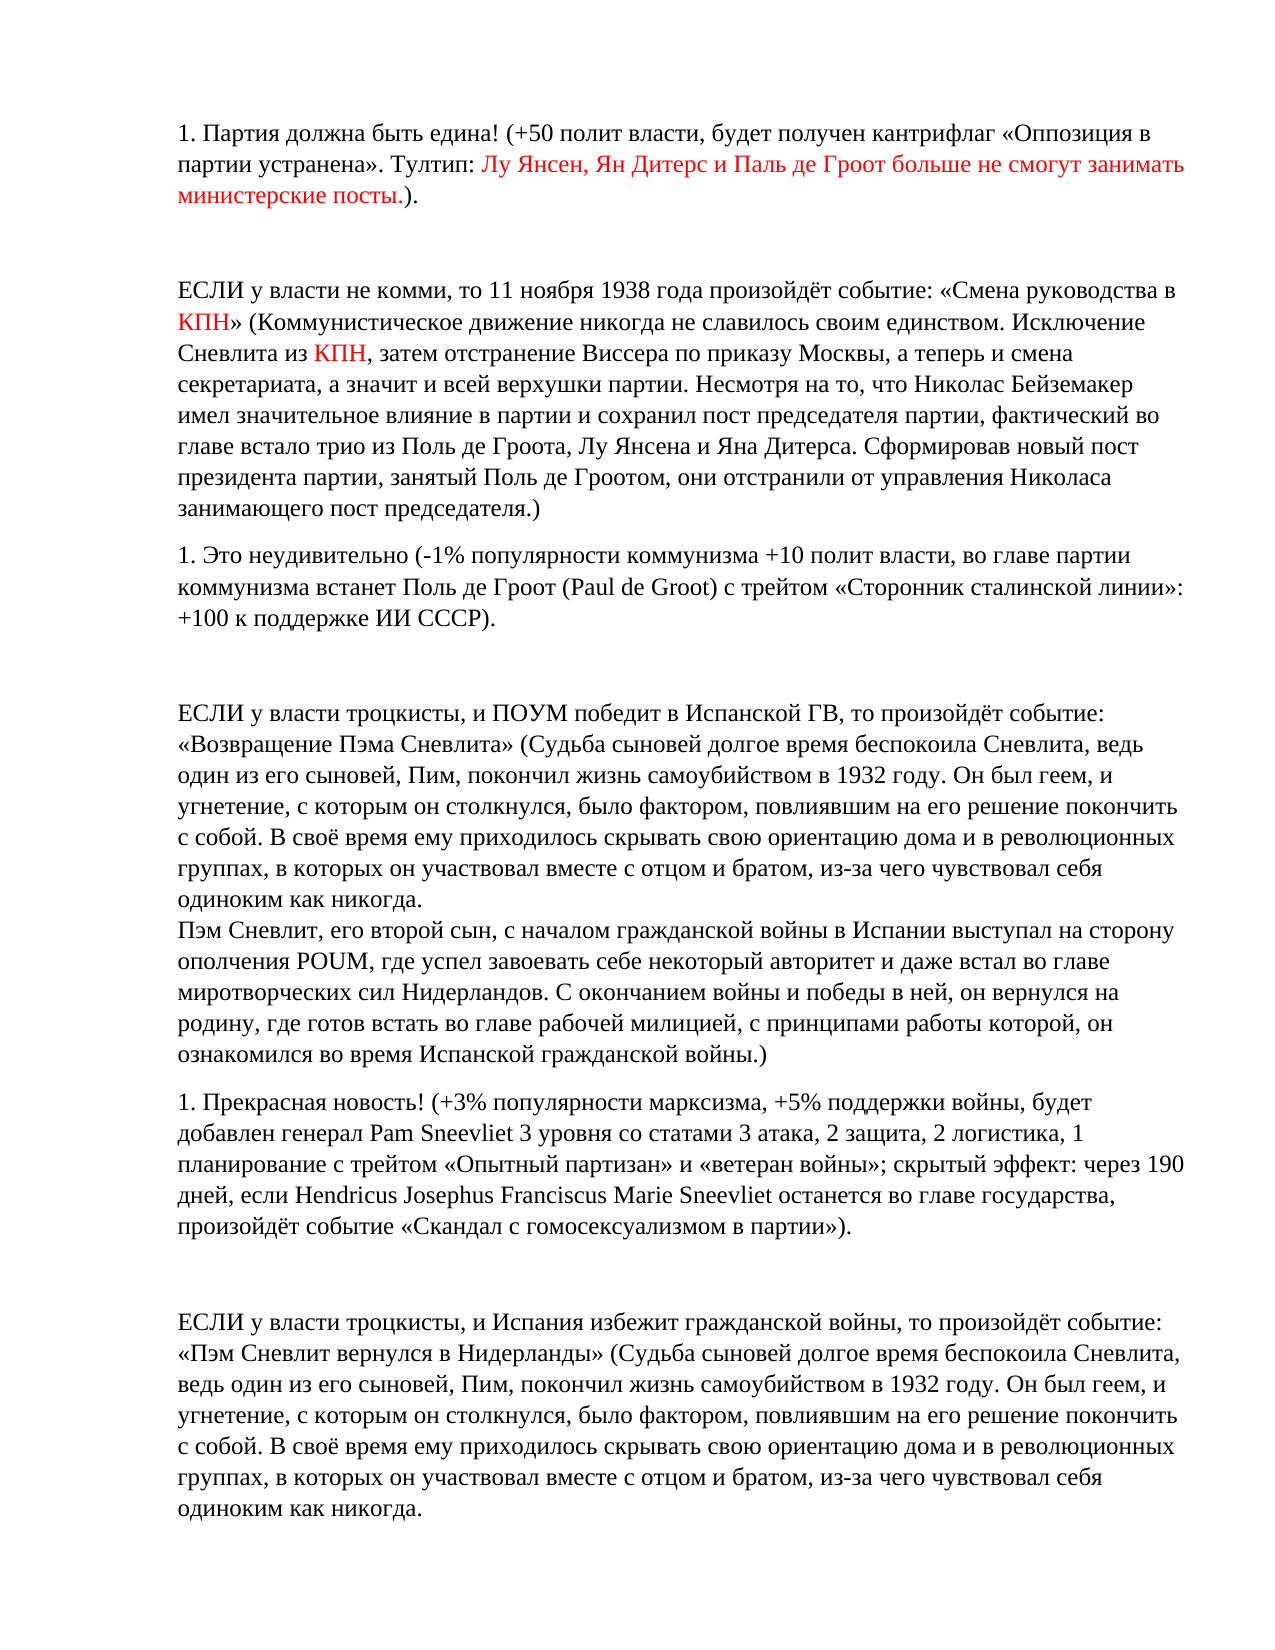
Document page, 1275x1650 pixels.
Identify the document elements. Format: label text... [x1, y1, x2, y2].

text ЕСЛИ у власти троцкисты, и ПОУМ победит в Испанской ГВ, то произойдёт событие: «Возвращение Пэма Сневлита» (Судьба сыновей долгое время беспокоила Сневлита, ведь один из его сыновей, Пим, покончил жизнь самоубийством в 1932 году. Он был геем, и угнетение, с которым он столкнулся, было фактором, повлиявшим на его решение покончить с собой. В своё время ему приходилось скрывать свою ориентацию дома и в революционных группах, в которых он участвовал вместе с отцом и братом, из-за чего чувствовал себя одиноким как никогда. Пэм Сневлит, его второй сын, с началом гражданской войны в Испании выступал на сторону ополчения POUM, где успел завоевать себе некоторый авторитет и даже встал во главе миротворческих сил Нидерландов. С окончанием войны и победы в ней, он вернулся на родину, где готов встать во главе рабочей милицией, с принципами работы которой, он ознакомился во время Испанской гражданской войны.) [177, 698, 1186, 1068]
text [177, 1307, 1186, 1522]
text 1. Это неудивительно (-1% популярности коммунизма +10 полит власти, во главе партии коммунизма встанет Поль де Гроот (Paul de Groot) с трейтом «Сторонник сталинской линии»: +100 к поддержке ИИ СССР). [177, 541, 1186, 631]
